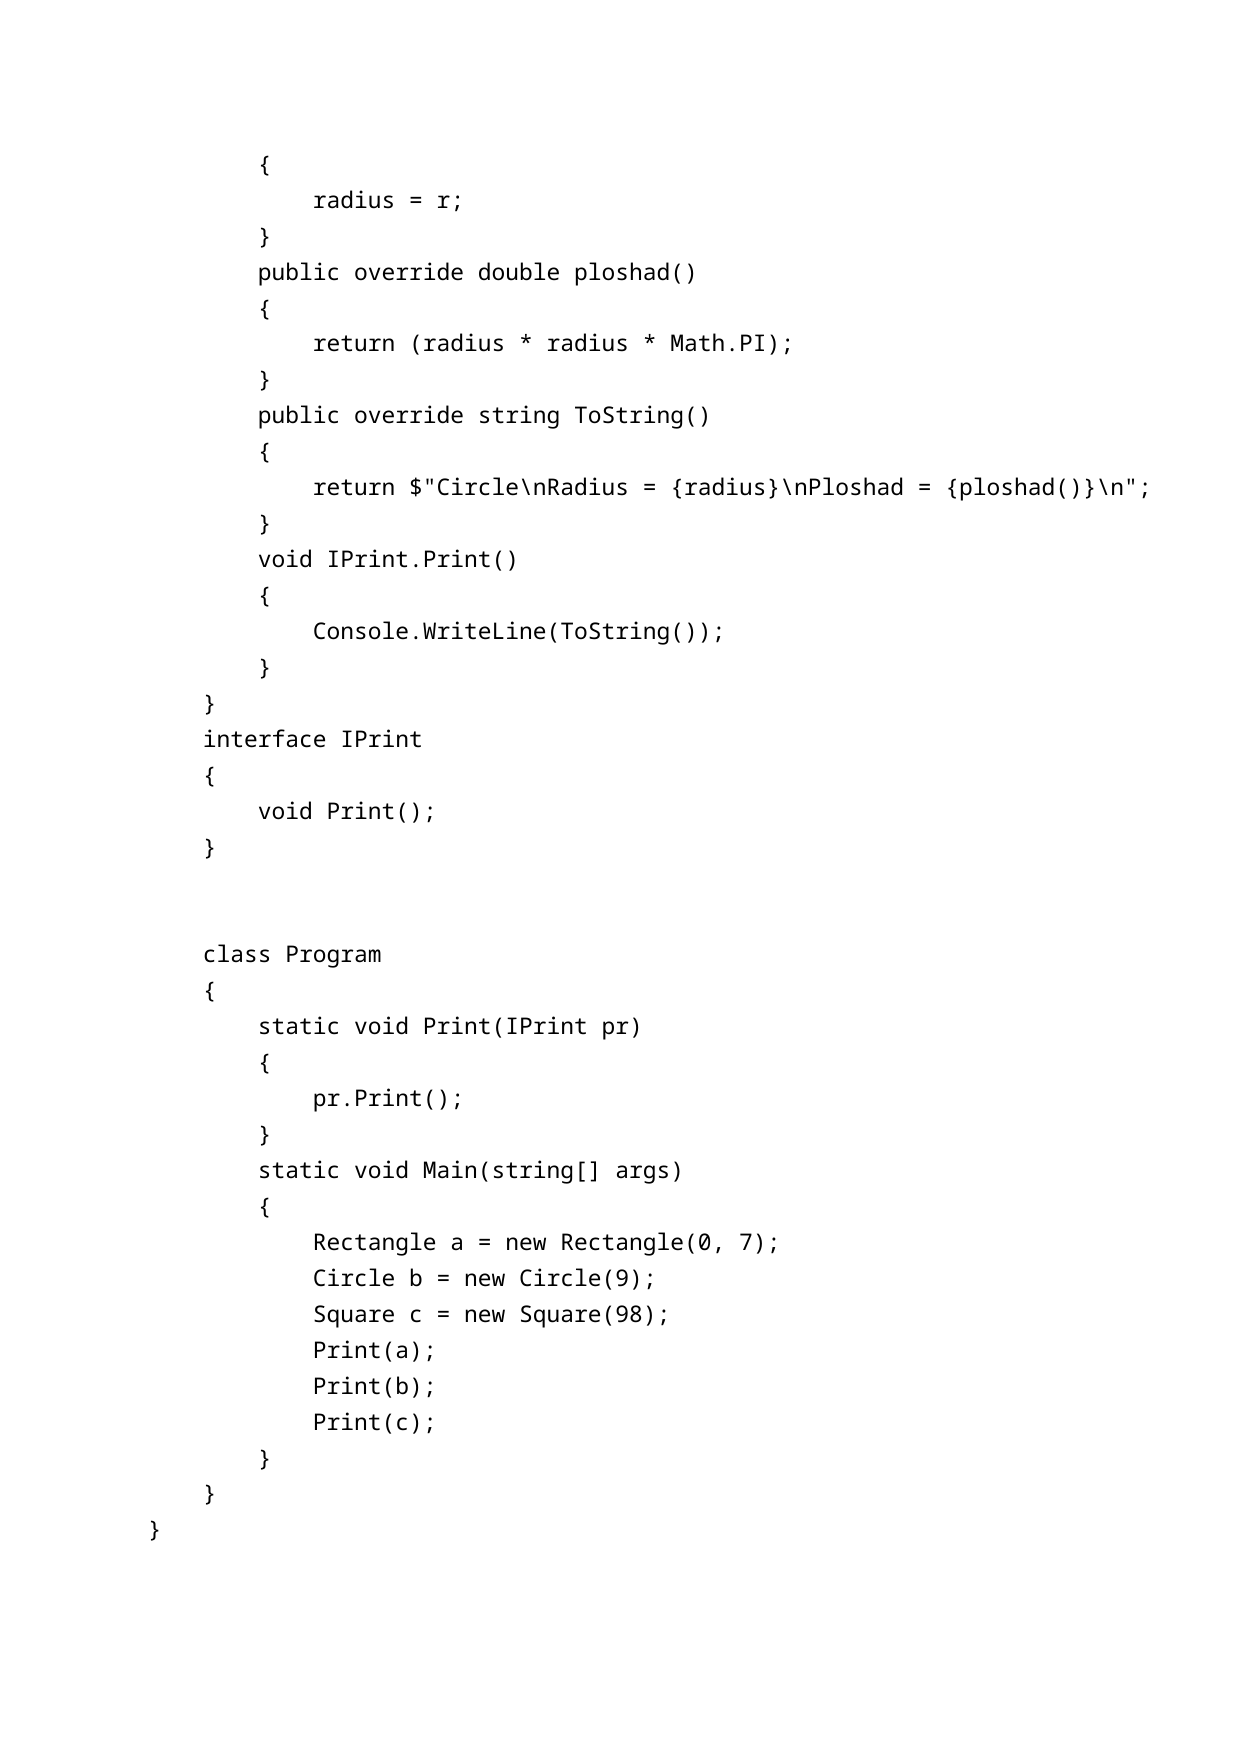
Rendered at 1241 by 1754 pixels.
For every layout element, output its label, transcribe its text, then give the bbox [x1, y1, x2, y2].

text pr.Print(); [148, 1082, 1152, 1113]
text interface IPrint [148, 723, 1152, 754]
text Circle b = new Circle(9); [148, 1262, 1152, 1293]
text return $"Circle\nRadius = {radius}\nPloshad = {ploshad()}\n"; [148, 471, 1152, 502]
text } [148, 507, 1152, 538]
text return (radius * radius * Math.PI); [148, 327, 1152, 359]
text radius = r; [148, 184, 1152, 215]
text void Print(); [148, 794, 1152, 826]
text static void Main(string[] args) [148, 1154, 1152, 1185]
text } [148, 831, 1152, 862]
text Print(c); [148, 1406, 1152, 1437]
text class Program [148, 938, 1152, 969]
text { [148, 1046, 1152, 1077]
text { [148, 974, 1152, 1006]
text } [148, 1118, 1152, 1149]
text { [148, 579, 1152, 610]
text void IPrint.Print() [148, 543, 1152, 574]
text } [148, 1477, 1152, 1509]
text Print(a); [148, 1334, 1152, 1365]
text { [148, 291, 1152, 323]
text { [148, 435, 1152, 466]
text public override double ploshad() [148, 256, 1152, 287]
text Rectangle a = new Rectangle(0, 7); [148, 1226, 1152, 1257]
text } [148, 363, 1152, 394]
text } [148, 687, 1152, 718]
text } [148, 1513, 1152, 1544]
text Console.WriteLine(ToString()); [148, 615, 1152, 646]
text Square c = new Square(98); [148, 1298, 1152, 1329]
text { [148, 148, 1152, 179]
text static void Print(IPrint pr) [148, 1010, 1152, 1041]
text } [148, 1441, 1152, 1473]
text Print(b); [148, 1369, 1152, 1401]
text { [148, 1190, 1152, 1221]
text public override string ToString() [148, 399, 1152, 431]
text { [148, 759, 1152, 790]
text } [148, 219, 1152, 251]
text } [148, 651, 1152, 682]
